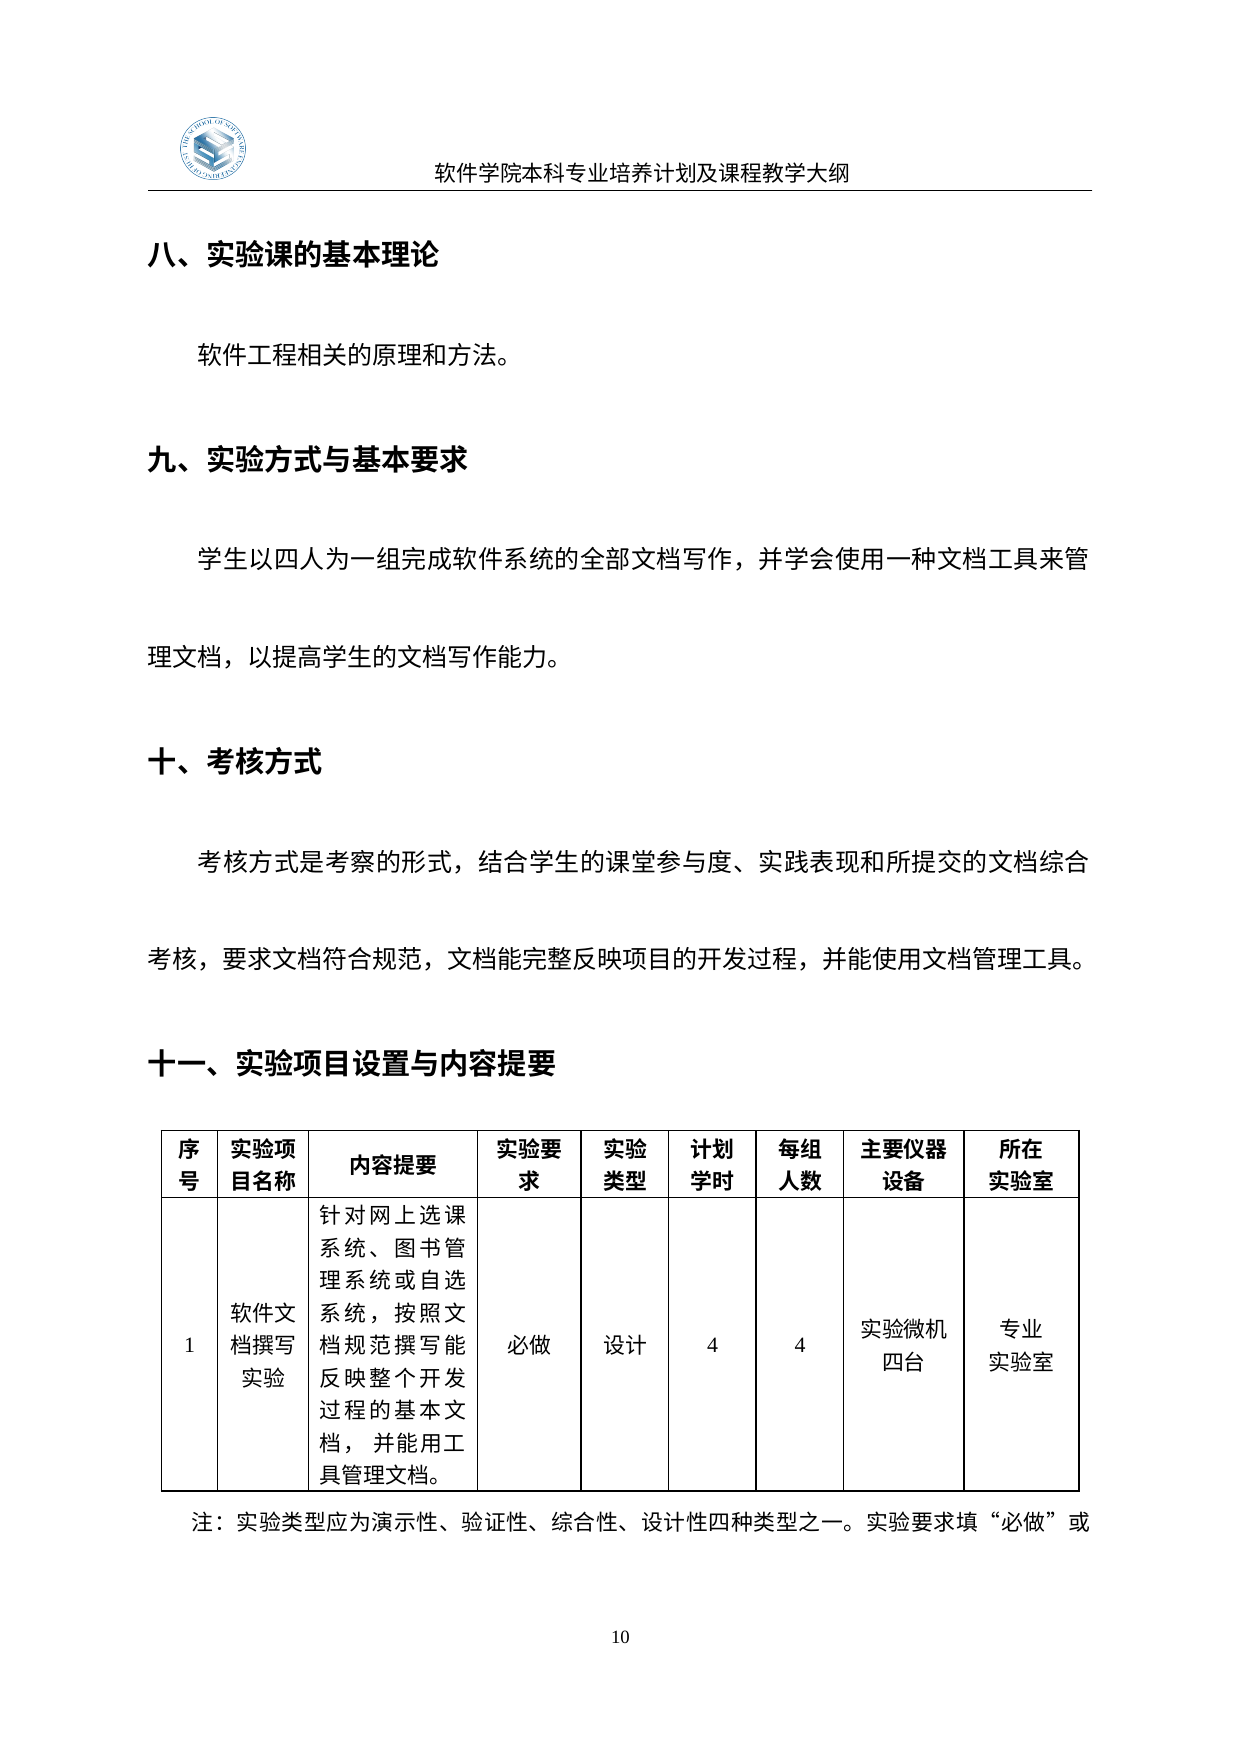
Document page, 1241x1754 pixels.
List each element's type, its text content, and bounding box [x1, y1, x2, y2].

table_cell 实验微机四台 [844, 1198, 963, 1490]
table_header 实验项目名称 [218, 1131, 308, 1196]
subtitle 十一、实验项目设置与内容提要 [148, 1029, 1092, 1094]
table_header 计划学时 [669, 1131, 755, 1196]
table_cell 设计 [582, 1198, 668, 1490]
picture [180, 117, 246, 180]
table_cell 针对网上选课系统、图书管理系统或自选系统，按照文档规范撰写能反映整个开发过程的基本文档， 并能用工具管理文档。 [309, 1198, 477, 1490]
table_header 内容提要 [309, 1131, 477, 1196]
table_cell 1 [162, 1198, 217, 1490]
table_cell 4 [669, 1198, 755, 1490]
table_header 每组 人数 [757, 1131, 843, 1196]
table_cell 4 [757, 1198, 843, 1490]
table_cell 专业 实验室 [965, 1198, 1078, 1490]
text 考核方式是考察的形式，结合学生的课堂参与度、实践表现和所提交的文档综合考核，要求文档符合规范，文档能完整反映项目的开发过程，并能使用文档管理工具。 [148, 828, 1092, 990]
table_header 序 号 [162, 1131, 217, 1196]
text 注：实验类型应为演示性、验证性、综合性、设计性四种类型之一。实验要求填“必做”或“选做”。 [148, 1504, 1092, 1537]
table_header 实验 类型 [582, 1131, 668, 1196]
table_header 所在 实验室 [965, 1131, 1078, 1196]
table_cell 软件文档撰写实验 [218, 1198, 308, 1490]
text 学生以四人为一组完成软件系统的全部文档写作，并学会使用一种文档工具来管理文档，以提高学生的文档写作能力。 [148, 525, 1092, 688]
table_header 主要仪器设备 [844, 1131, 963, 1196]
text 软件工程相关的原理和方法。 [148, 321, 1092, 386]
subtitle 八、实验课的基本理论 [148, 220, 1092, 285]
table_header 实验要求 [478, 1131, 580, 1196]
table_cell 必做 [478, 1198, 580, 1490]
subtitle 九、实验方式与基本要求 [148, 425, 1092, 490]
subtitle 十、考核方式 [148, 727, 1092, 792]
